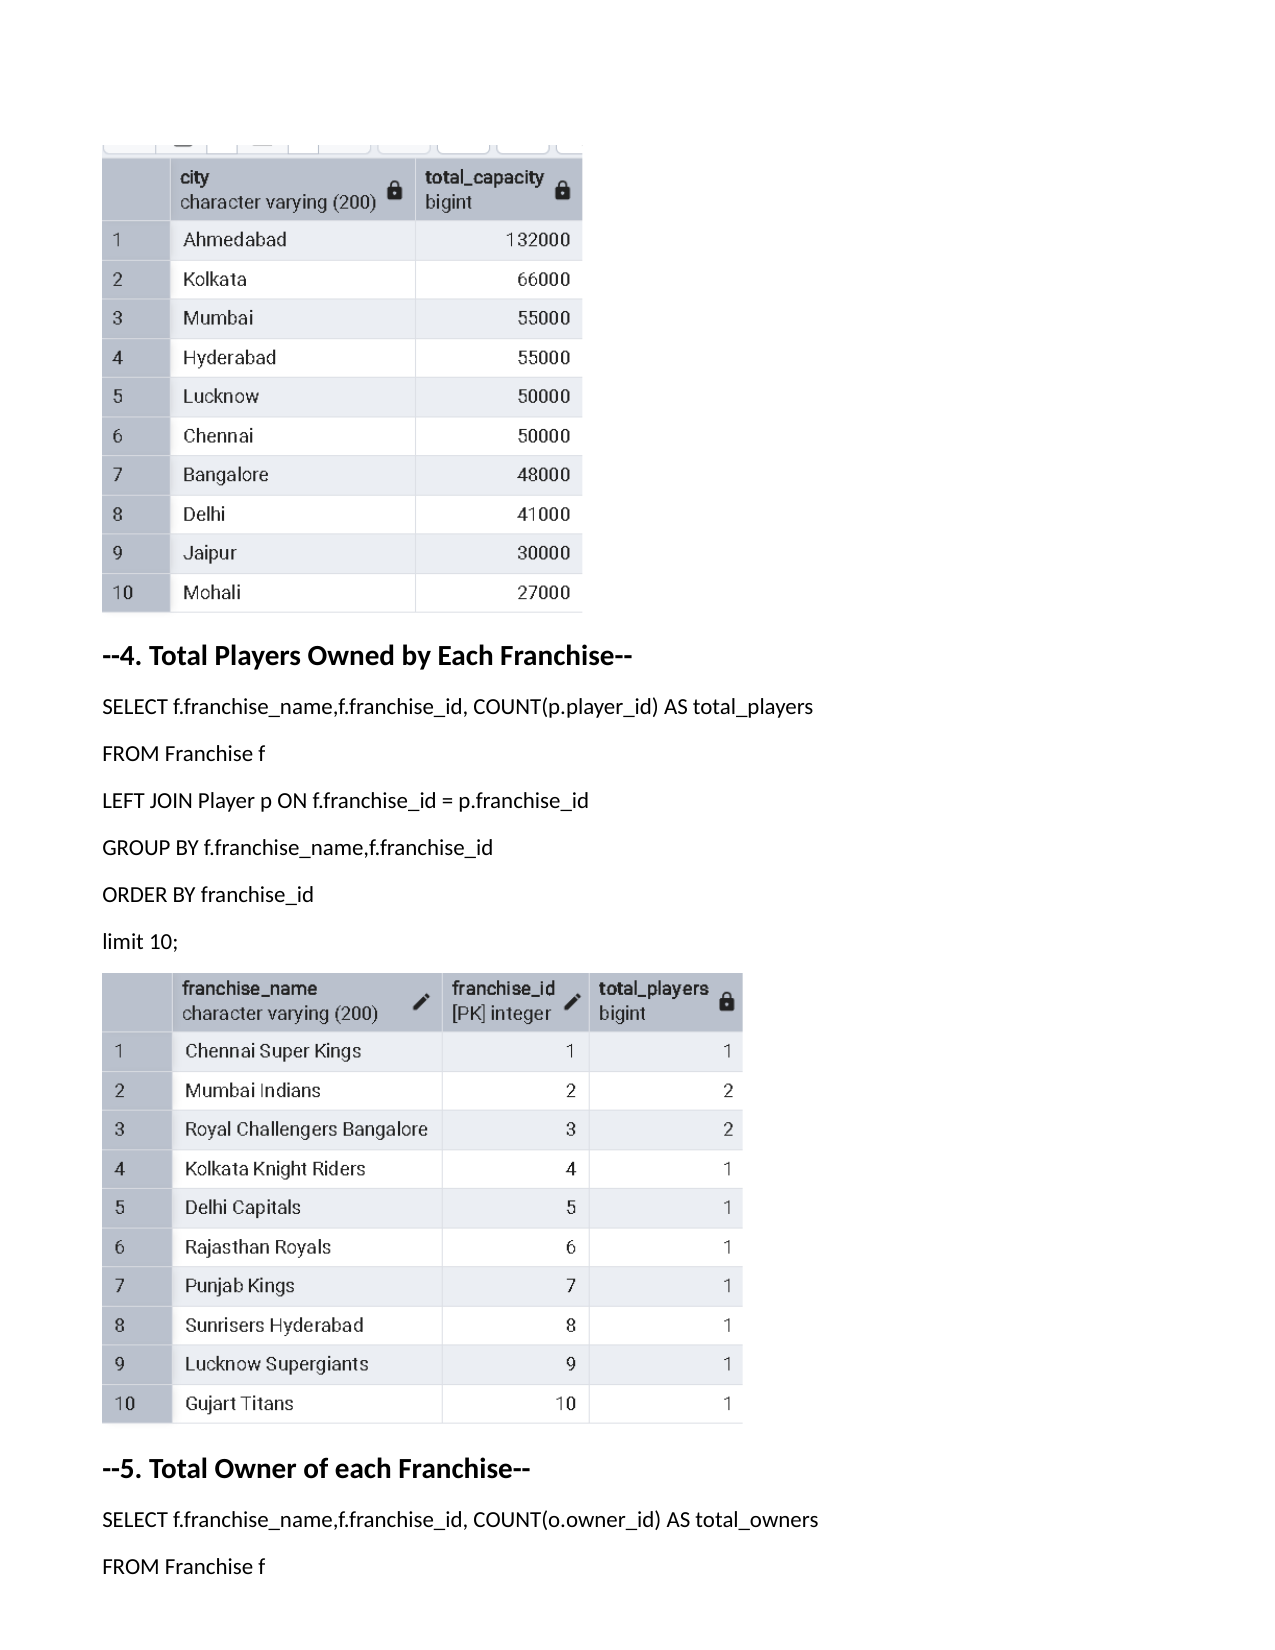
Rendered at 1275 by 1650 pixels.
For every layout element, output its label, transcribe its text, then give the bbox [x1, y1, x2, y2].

text limit 10; [102, 927, 1217, 955]
text FROM Franchise f [102, 739, 1217, 767]
text ORDER BY franchise_id [102, 880, 1217, 908]
text GROUP BY f.franchise_name,f.franchise_id [102, 833, 1217, 861]
text FROM Franchise f [102, 1552, 1217, 1580]
text --4. Total Players Owned by Each Franchise-- [102, 637, 1217, 673]
text LEFT JOIN Player p ON f.franchise_id = p.franchise_id [102, 786, 1217, 814]
text SELECT f.franchise_name,f.franchise_id, COUNT(o.owner_id) AS total_owners [102, 1505, 1217, 1533]
picture [102, 973, 743, 1431]
picture [102, 145, 583, 619]
text --5. Total Owner of each Franchise-- [102, 1450, 1217, 1485]
text SELECT f.franchise_name,f.franchise_id, COUNT(p.player_id) AS total_players [102, 692, 1217, 720]
